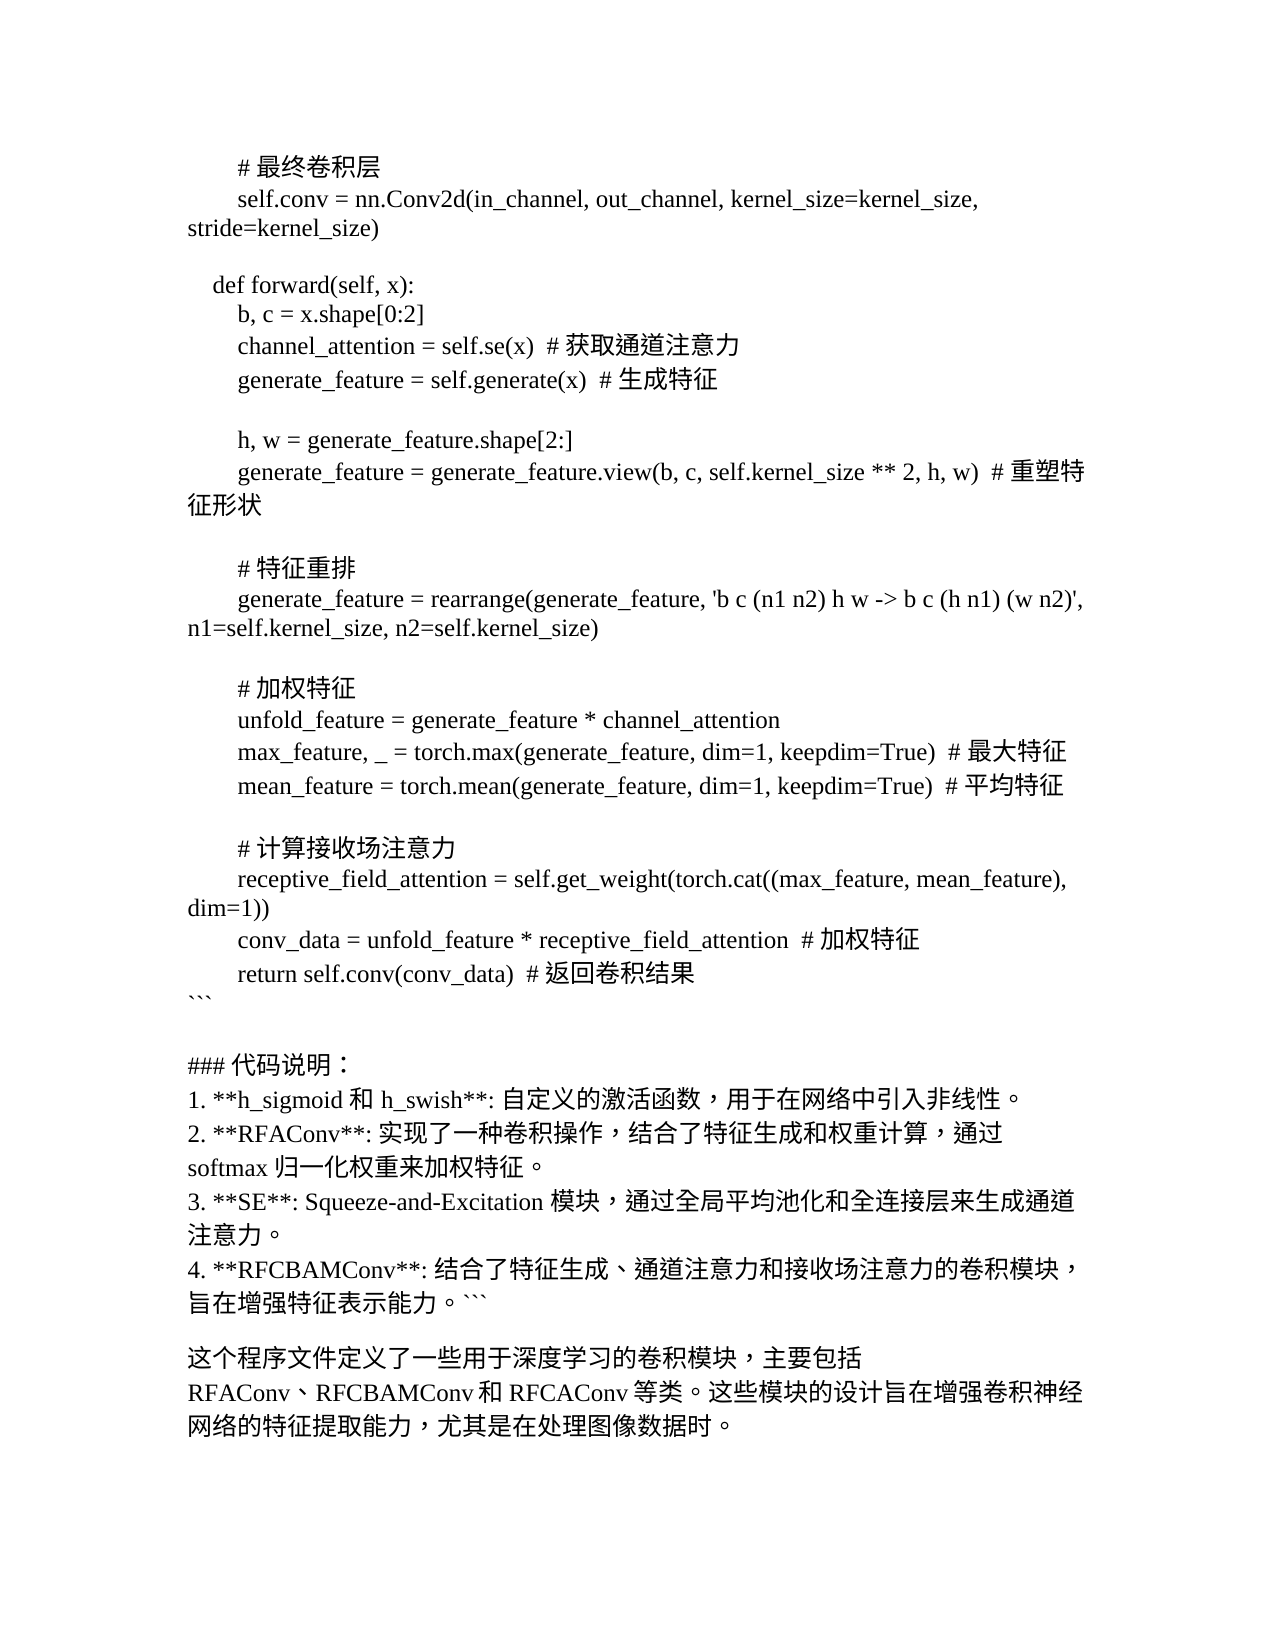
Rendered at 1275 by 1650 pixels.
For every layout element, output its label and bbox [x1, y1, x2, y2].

text [187, 1341, 1087, 1472]
text [187, 150, 1087, 1320]
